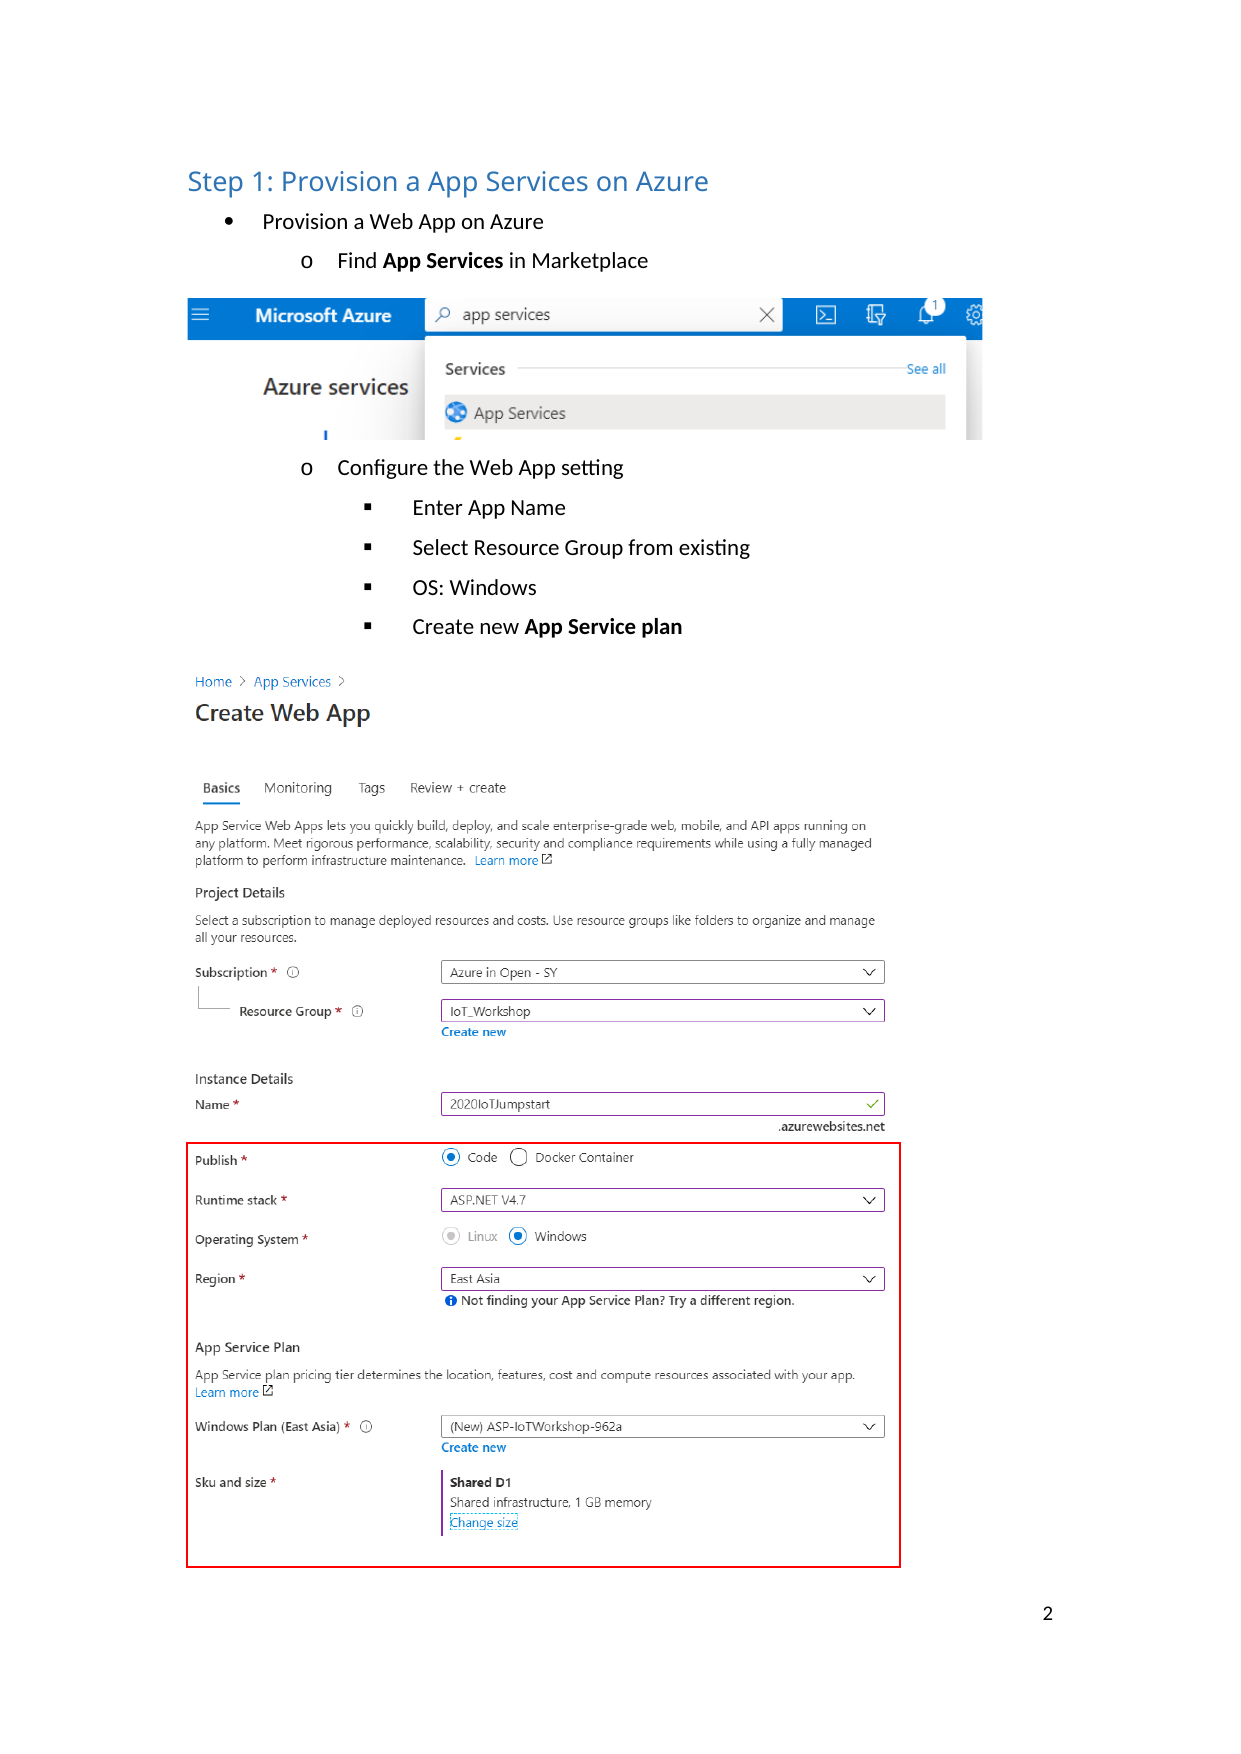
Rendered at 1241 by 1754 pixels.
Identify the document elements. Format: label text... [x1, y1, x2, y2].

list OS: Windows [362, 568, 1053, 606]
picture [187, 664, 954, 1562]
list Configure the Web App setting [300, 449, 1053, 486]
picture [187, 298, 983, 440]
list Enter App Name [362, 489, 1053, 526]
subtitle Step 1: Provision a App Services on Azure [187, 162, 1053, 200]
list Find App Services in Marketplace [300, 242, 1053, 280]
picture [188, 1144, 899, 1562]
list Create new App Service plan [362, 608, 1053, 645]
list Select Resource Group from existing [362, 528, 1053, 566]
list Provision a Web App on Azure [225, 203, 1053, 240]
